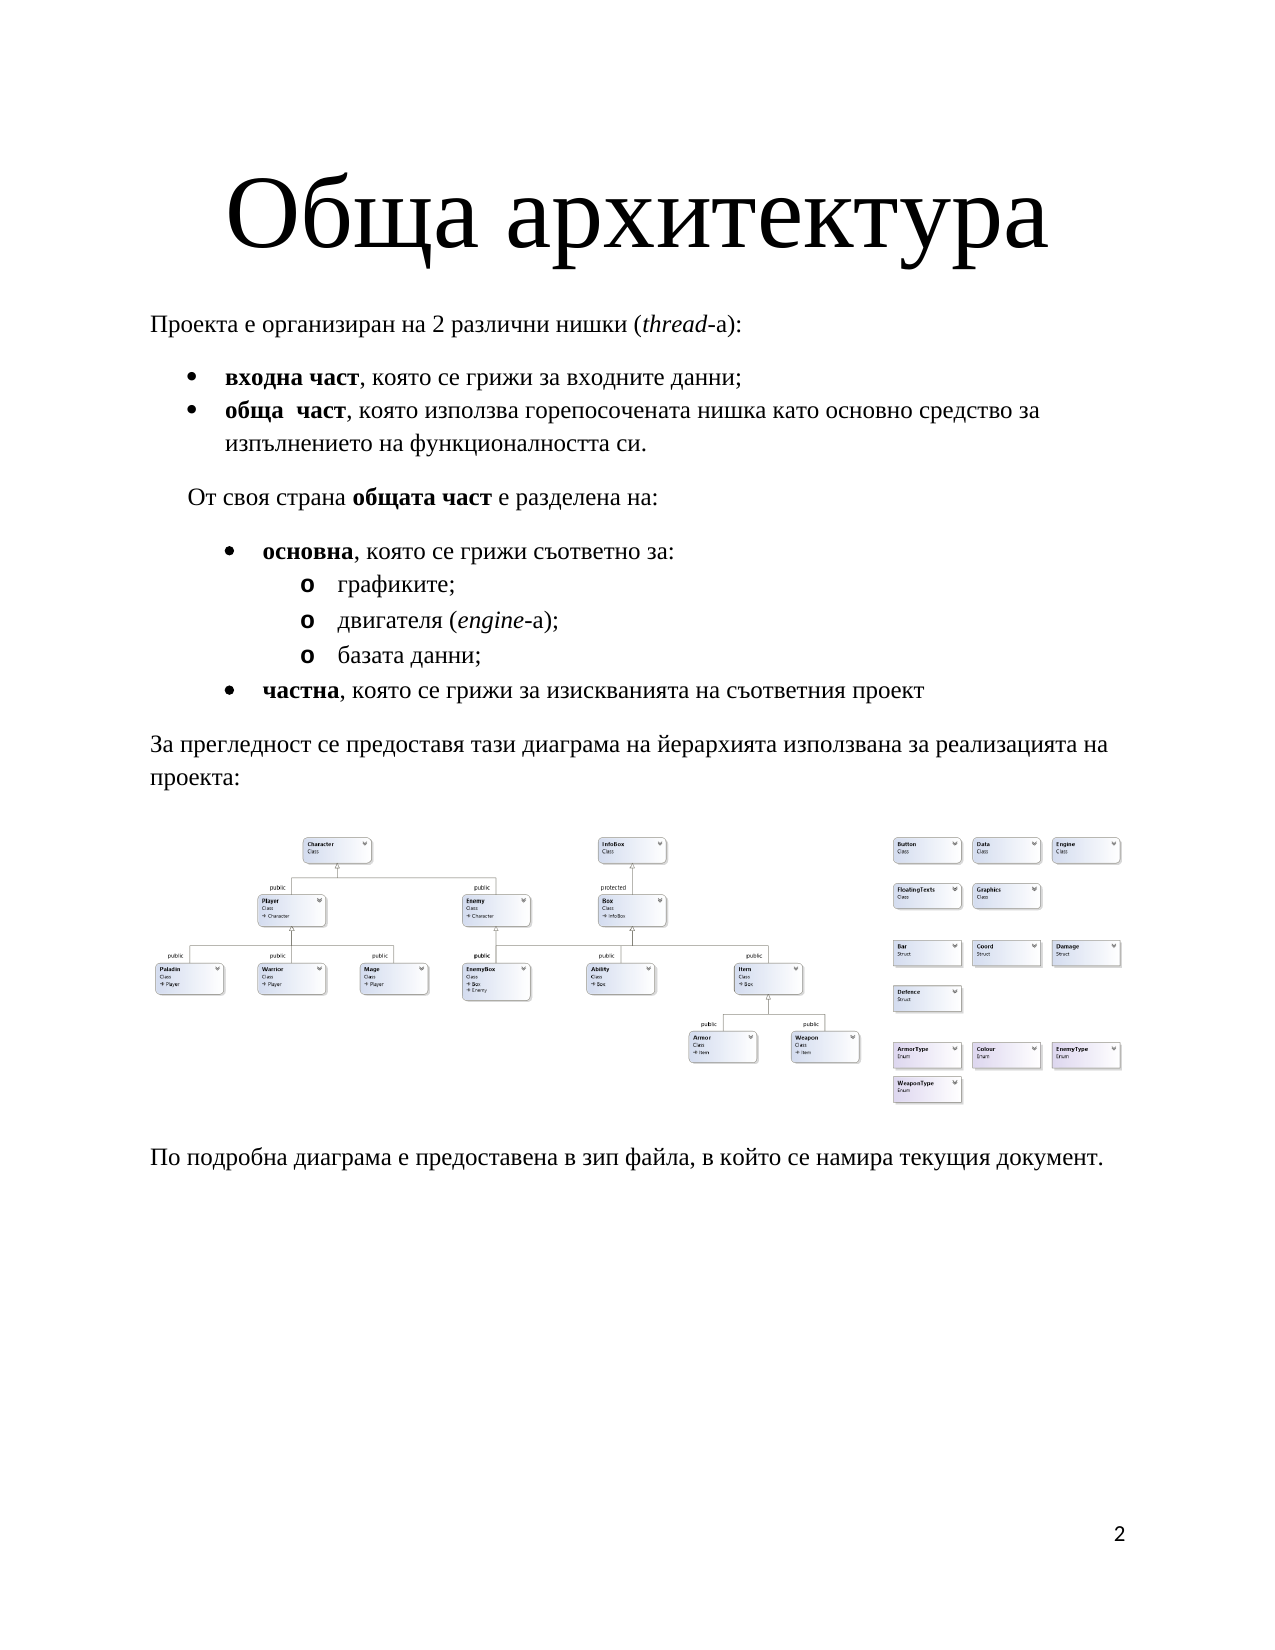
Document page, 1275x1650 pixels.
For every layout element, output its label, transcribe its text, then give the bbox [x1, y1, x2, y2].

list входна част, която се грижи за входните данни; [187, 362, 1125, 391]
list основна, която се грижи съответно за: [225, 536, 1125, 565]
text Проекта е организиран на 2 различни нишки (thread-а): [150, 309, 1125, 337]
text По подробна диаграма е предоставена в зип файла, в който се намира текущия документ. [150, 1142, 1125, 1171]
text Обща архитектура [150, 150, 1125, 270]
list частна, която се грижи за изискванията на съответния проект [225, 676, 1125, 704]
text За прегледност се предоставя тази диаграма на йерархията използвана за реализацията на проекта: [150, 729, 1125, 791]
picture [150, 816, 1124, 1118]
list графиките; [300, 569, 1125, 600]
list базата данни; [300, 640, 1125, 671]
text От своя страна общата част е разделена на: [187, 482, 1125, 511]
list обща част, която използва горепосочената нишка като основно средство за изпълнението на функционалността си. [187, 396, 1125, 457]
list двигателя (engine-а); [300, 605, 1125, 636]
